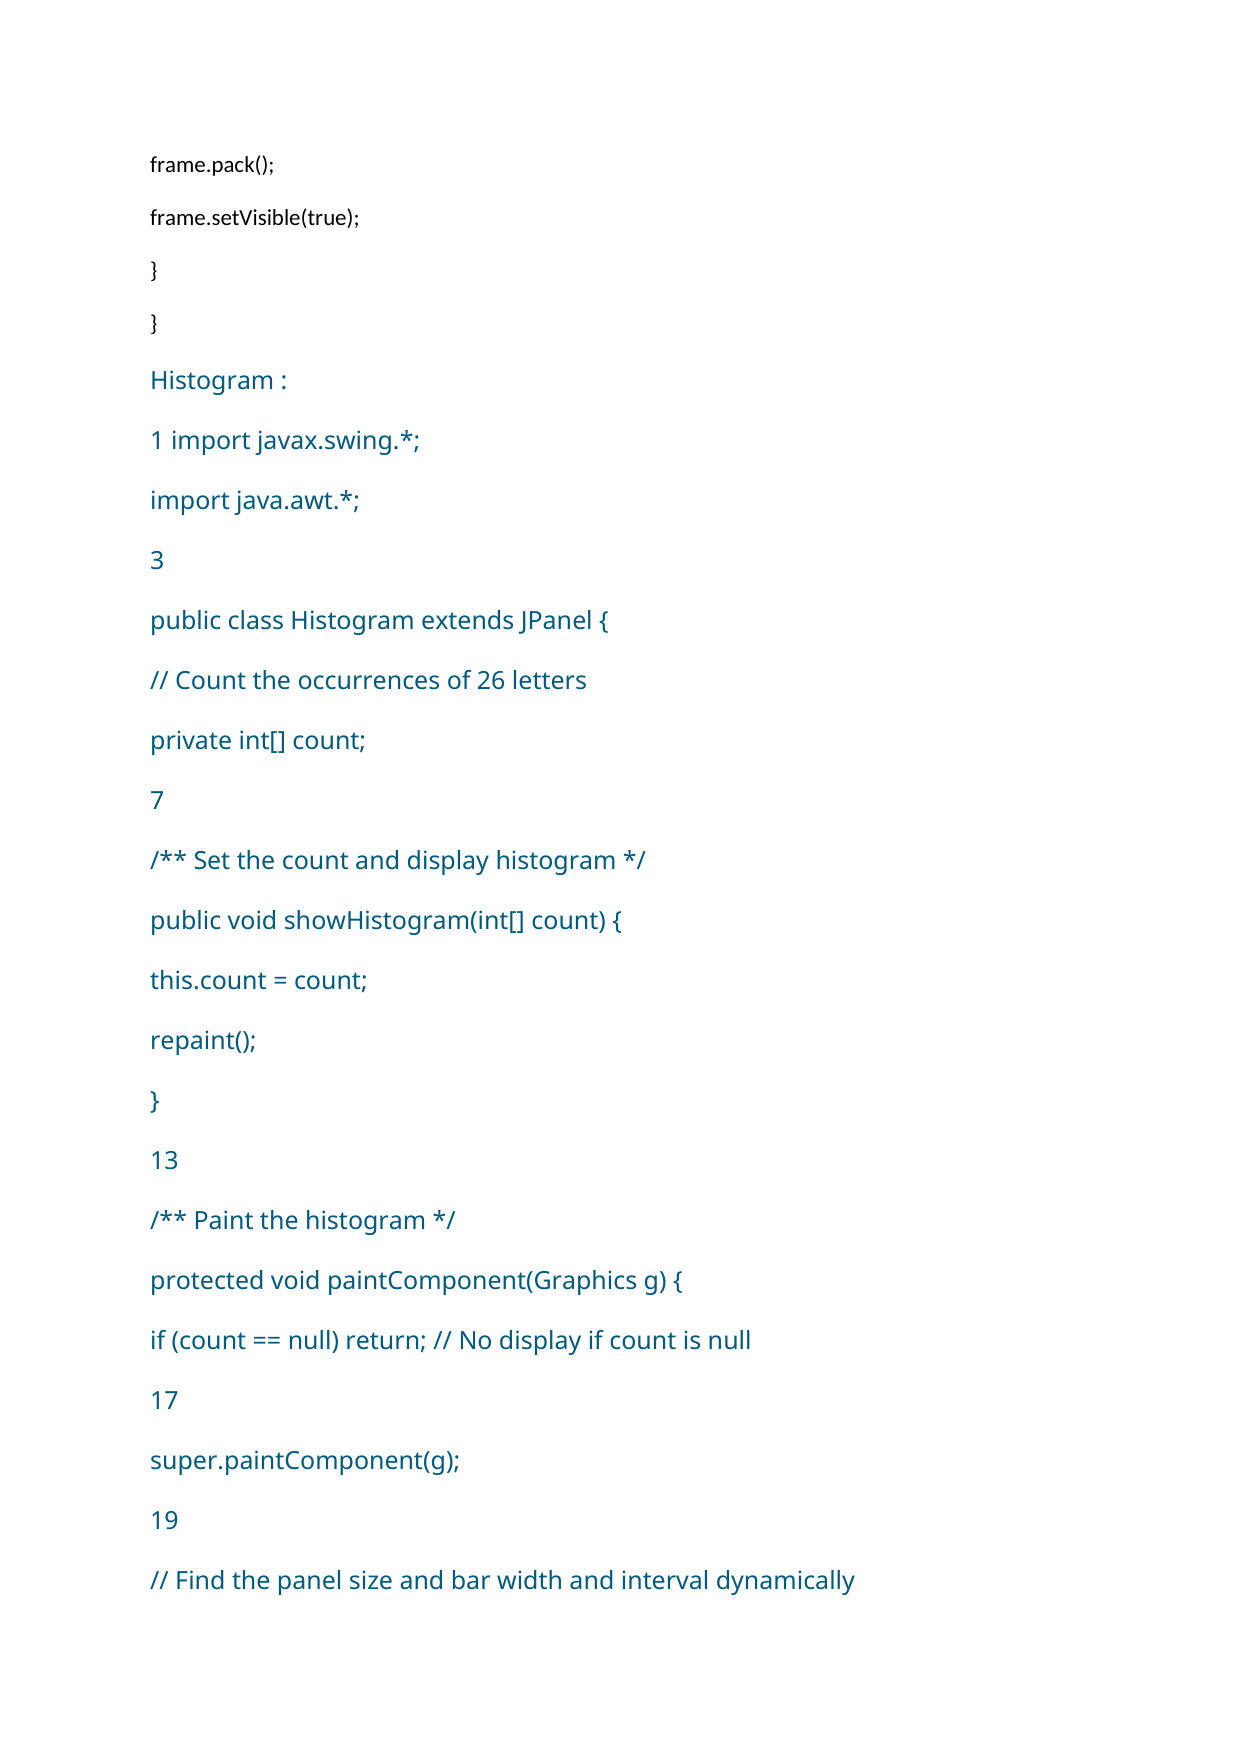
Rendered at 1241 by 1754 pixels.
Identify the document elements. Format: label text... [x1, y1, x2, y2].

text private int[] count; [150, 723, 1090, 757]
text 1 import javax.swing.*; [150, 423, 1090, 457]
text } [150, 256, 1090, 284]
text // Count the occurrences of 26 letters [150, 663, 1090, 697]
text Histogram : [150, 363, 1090, 397]
text } [150, 309, 1090, 337]
text 7 [150, 783, 1090, 817]
text 19 [150, 1503, 1090, 1537]
text protected void paintComponent(Graphics g) { [150, 1263, 1090, 1297]
text /** Set the count and display histogram */ [150, 843, 1090, 877]
text if (count == null) return; // No display if count is null [150, 1323, 1090, 1357]
text public class Histogram extends JPanel { [150, 603, 1090, 637]
text import java.awt.*; [150, 483, 1090, 517]
text frame.setVisible(true); [150, 203, 1090, 231]
text // Find the panel size and bar width and interval dynamically [150, 1563, 1090, 1597]
text repaint(); [150, 1023, 1090, 1057]
text 3 [150, 543, 1090, 577]
text /** Paint the histogram */ [150, 1203, 1090, 1237]
text 13 [150, 1143, 1090, 1177]
text } [150, 1083, 1090, 1117]
text public void showHistogram(int[] count) { [150, 903, 1090, 937]
text super.paintComponent(g); [150, 1443, 1090, 1477]
text 17 [150, 1383, 1090, 1417]
text frame.pack(); [150, 150, 1090, 178]
text this.count = count; [150, 963, 1090, 997]
